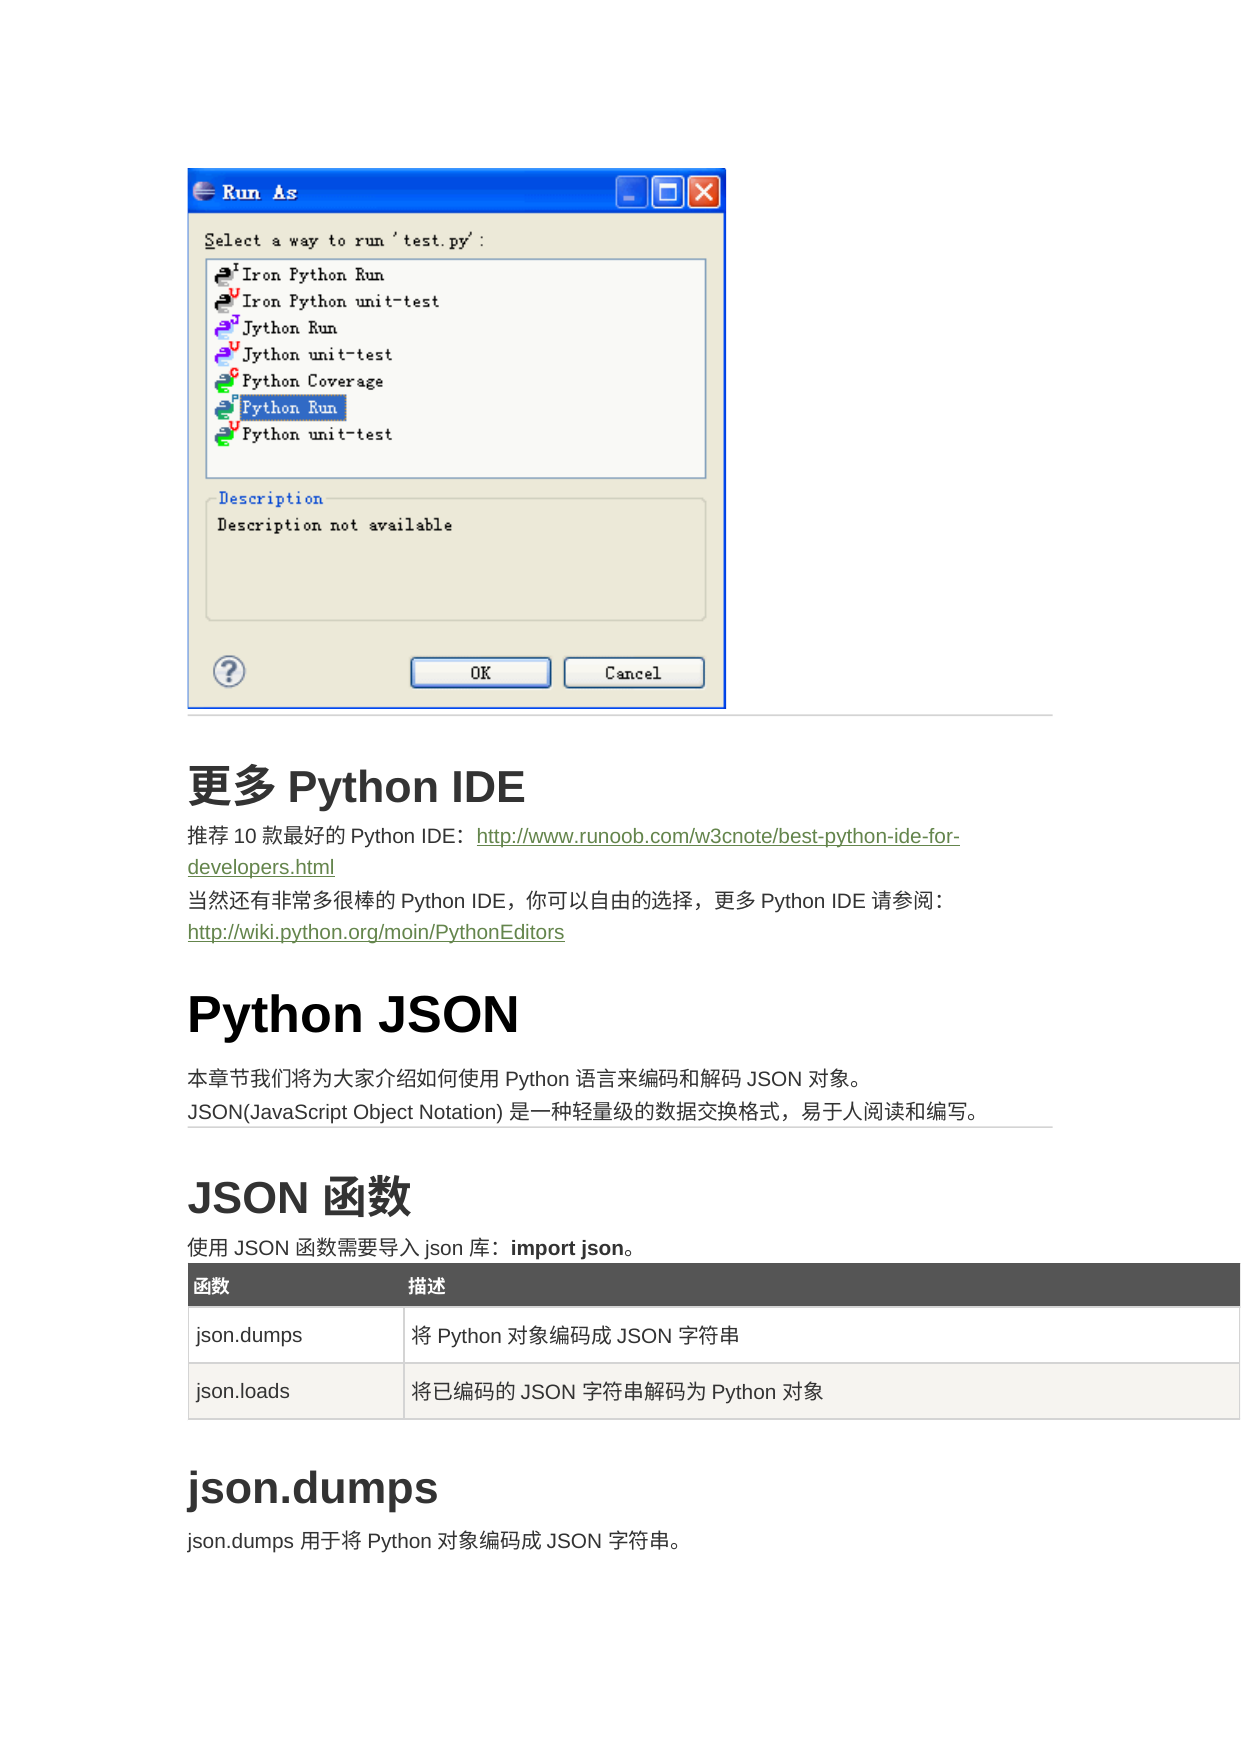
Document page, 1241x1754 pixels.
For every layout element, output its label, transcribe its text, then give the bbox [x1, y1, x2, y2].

subtitle 更多 Python IDE [187, 750, 1053, 815]
subtitle json.dumps [187, 1455, 1053, 1520]
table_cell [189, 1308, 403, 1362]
picture [187, 168, 727, 709]
text json.dumps 用于将 Python 对象编码成 JSON 字符串。 [187, 1523, 1053, 1556]
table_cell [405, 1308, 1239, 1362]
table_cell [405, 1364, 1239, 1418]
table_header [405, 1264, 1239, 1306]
text 推荐10 款最好的 Python IDE：http://www.runoob.com/w3cnote/best-python-ide-for-developers.html [187, 818, 1053, 883]
subtitle Python JSON [187, 981, 1053, 1046]
subtitle JSON 函数 [187, 1162, 1053, 1227]
text 使用 JSON 函数需要导入 json 库：import json。 [187, 1230, 1053, 1263]
text JSON(JavaScript Object Notation) 是一种轻量级的数据交换格式，易于人阅读和编写。 [187, 1094, 1053, 1126]
text 本章节我们将为大家介绍如何使用 Python 语言来编码和解码 JSON 对象。 [187, 1061, 1053, 1094]
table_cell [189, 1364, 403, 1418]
text 当然还有非常多很棒的 Python IDE，你可以自由的选择，更多 Python IDE 请参阅：http://wiki.python.org/moin/PythonEditors [187, 883, 1053, 948]
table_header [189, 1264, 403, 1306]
